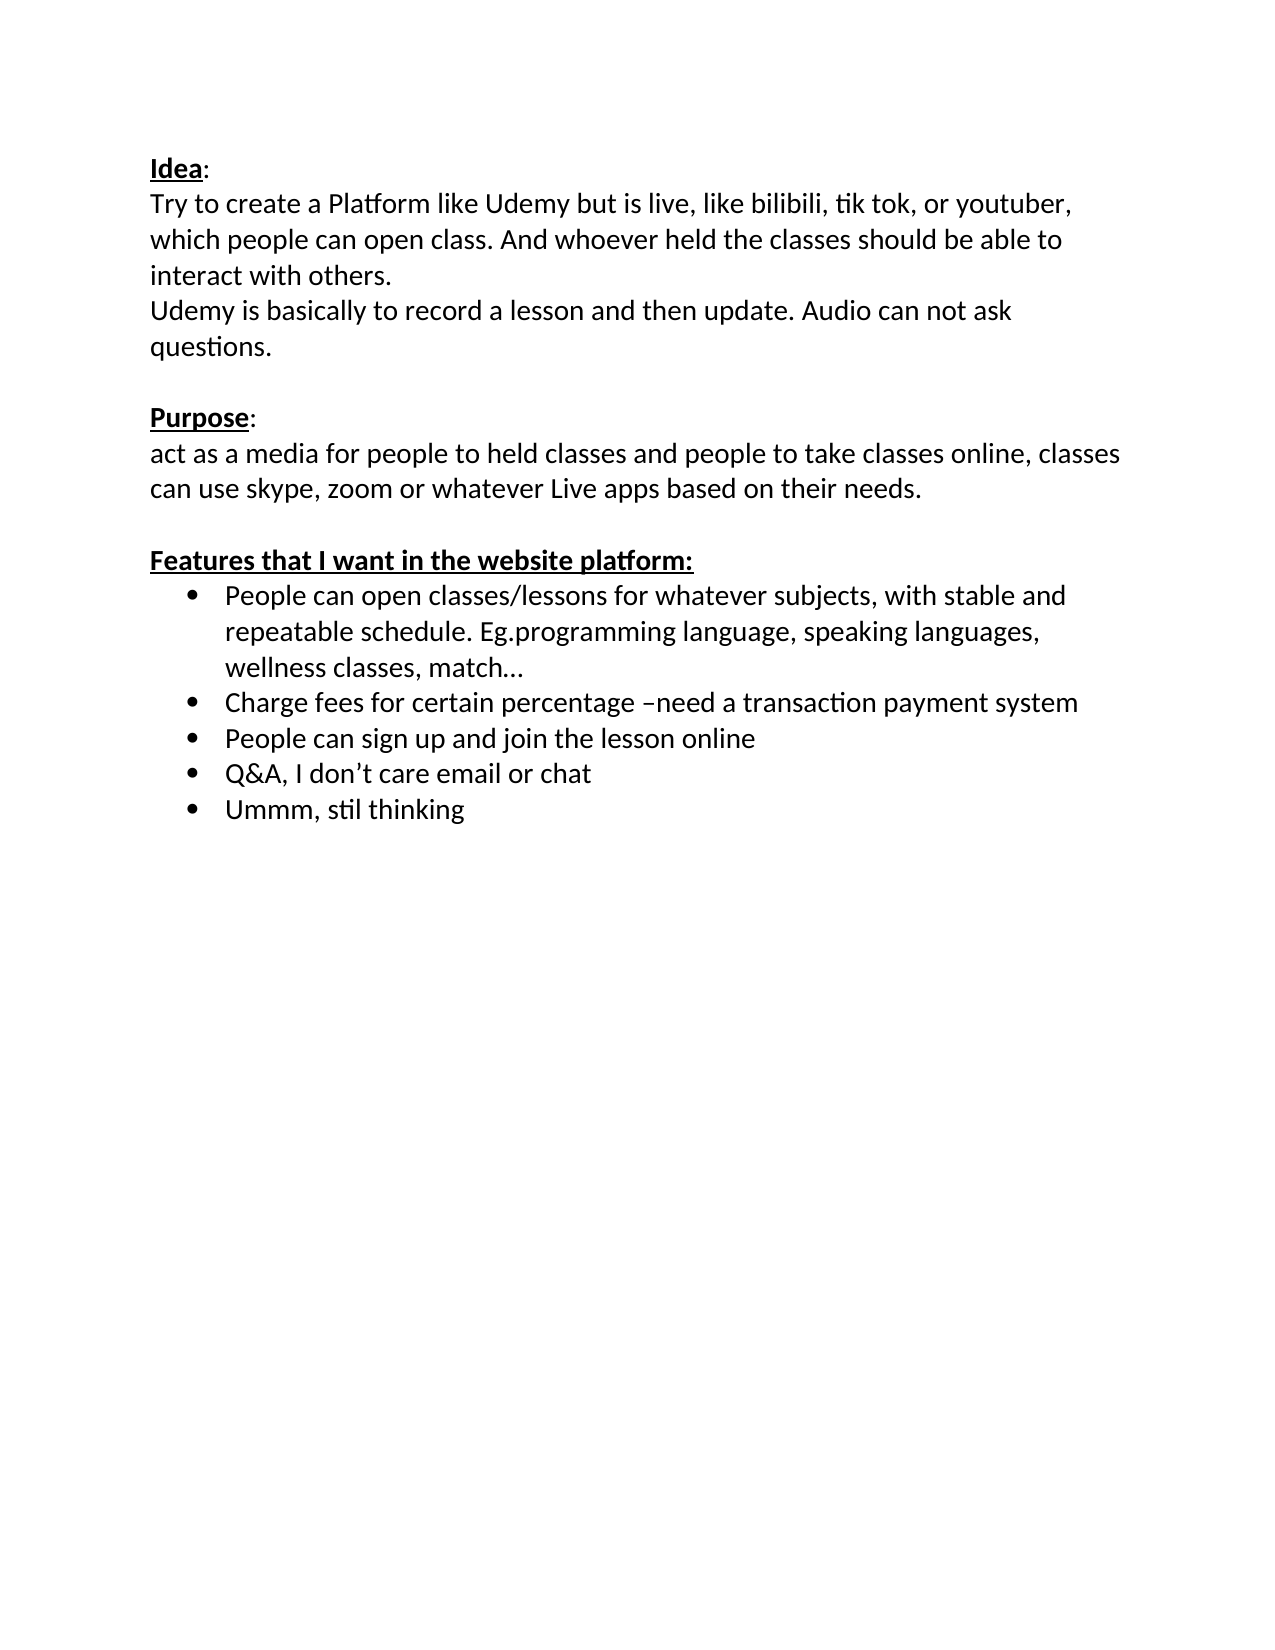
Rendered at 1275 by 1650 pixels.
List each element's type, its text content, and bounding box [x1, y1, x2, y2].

text Udemy is basically to record a lesson and then update. Audio can not ask questions. [150, 292, 1125, 364]
text Try to create a Platform like Udemy but is live, like bilibili, tik tok, or youtuber, which people can open class. And whoever held the classes should be able to interact with others. [150, 186, 1125, 292]
text Purpose: [150, 399, 1125, 435]
text act as a media for people to held classes and people to take classes online, classes can use skype, zoom or whatever Live apps based on their needs. [150, 435, 1125, 506]
text Idea: [150, 150, 1125, 186]
list Ummm, stil thinking [187, 791, 1125, 827]
list People can open classes/lessons for whatever subjects, with stable and repeatable schedule. Eg.programming language, speaking languages, wellness classes, match… [187, 577, 1125, 684]
list People can sign up and join the lesson online [187, 720, 1125, 756]
text Features that I want in the website platform: [150, 542, 1125, 577]
list Q&A, I don’t care email or chat [187, 756, 1125, 791]
list Charge fees for certain percentage –need a transaction payment system [187, 684, 1125, 720]
